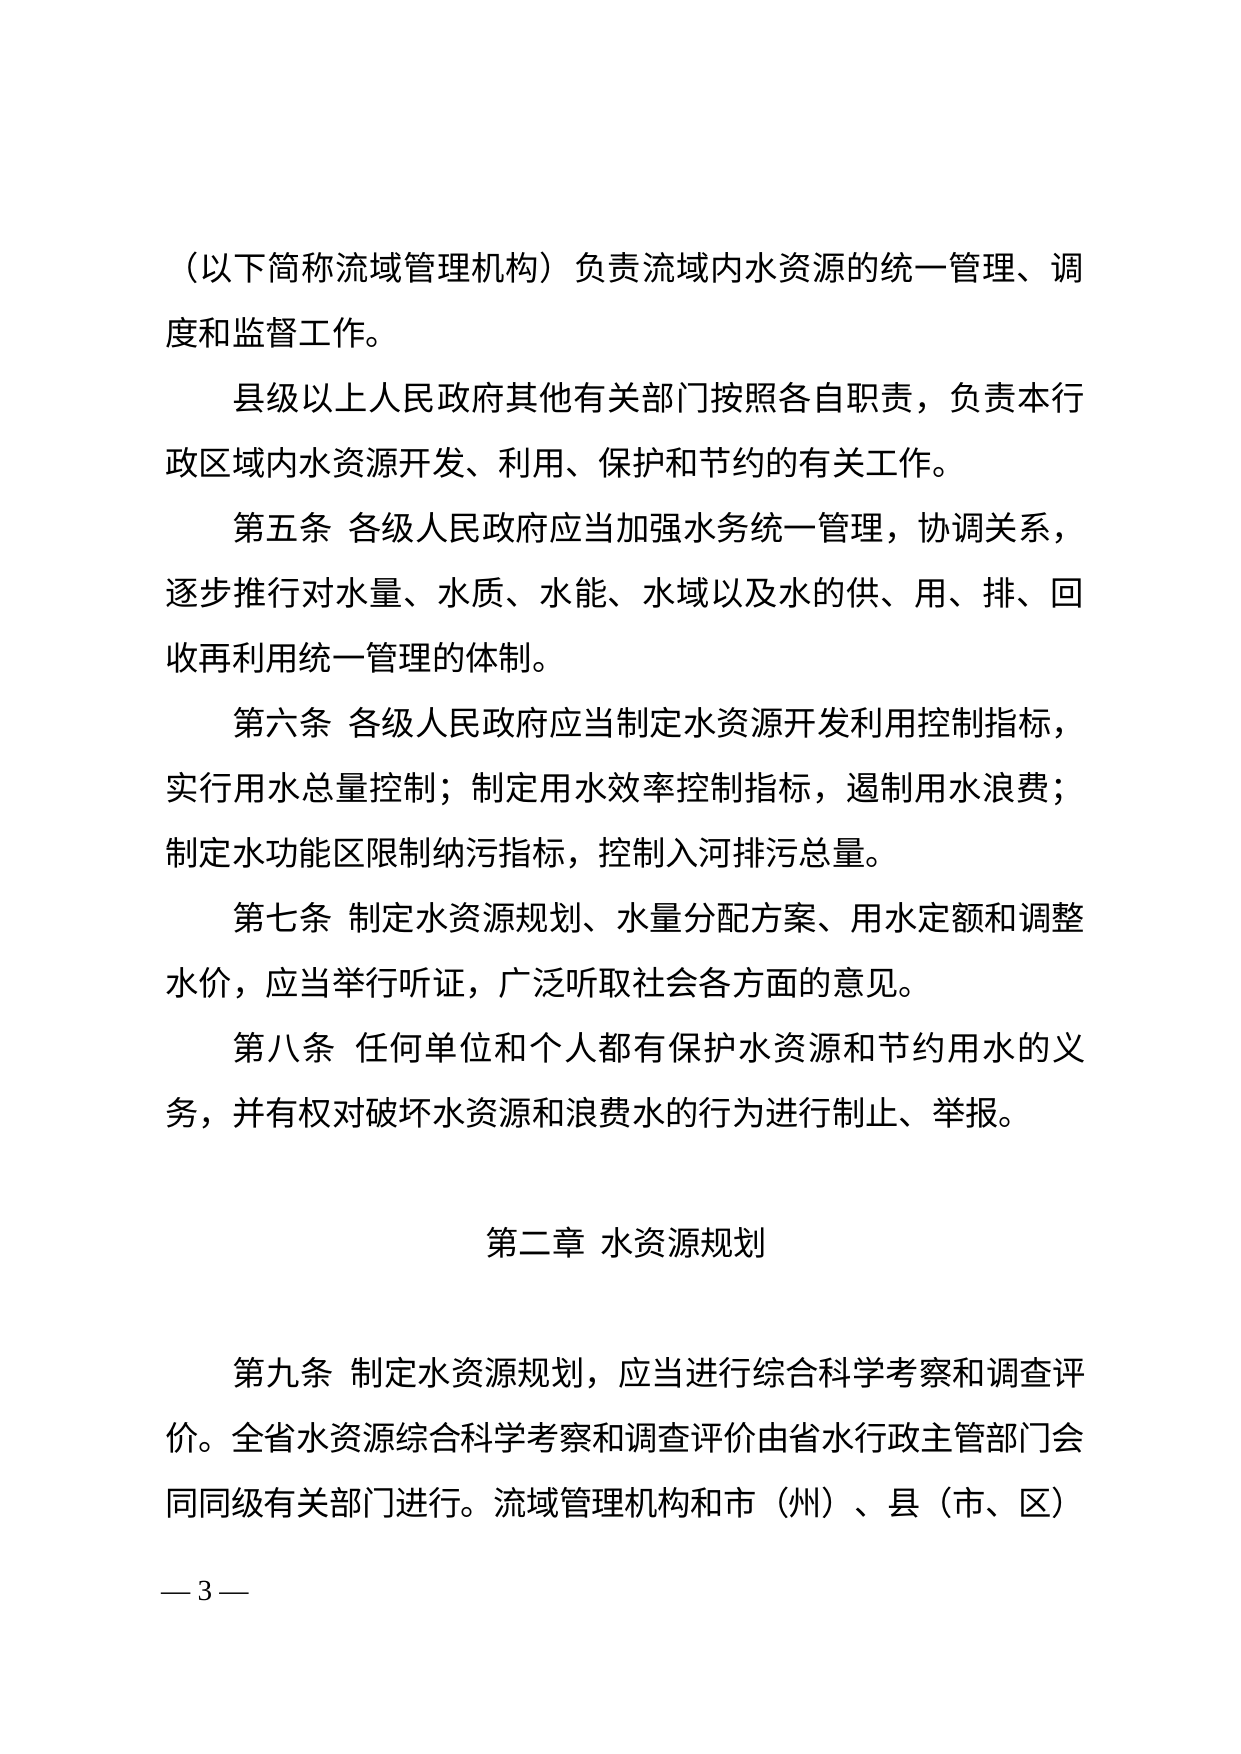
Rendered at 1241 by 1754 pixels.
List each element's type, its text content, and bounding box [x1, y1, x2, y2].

text 第五条 各级人民政府应当加强水务统一管理，协调关系，逐步推行对水量、水质、水能、水域以及水的供、用、排、回收再利用统一管理的体制。 [165, 493, 1087, 688]
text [165, 233, 1087, 363]
text 第六条 各级人民政府应当制定水资源开发利用控制指标，实行用水总量控制；制定用水效率控制指标，遏制用水浪费；制定水功能区限制纳污指标，控制入河排污总量。 [165, 688, 1087, 883]
text 第八条 任何单位和个人都有保护水资源和节约用水的义务，并有权对破坏水资源和浪费水的行为进行制止、举报。 [165, 1013, 1087, 1143]
text 第二章 水资源规划 [165, 1208, 1087, 1273]
text 县级以上人民政府其他有关部门按照各自职责，负责本行政区域内水资源开发、利用、保护和节约的有关工作。 [165, 363, 1087, 493]
text 第七条 制定水资源规划、水量分配方案、用水定额和调整水价，应当举行听证，广泛听取社会各方面的意见。 [165, 883, 1087, 1013]
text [165, 1338, 1087, 1533]
